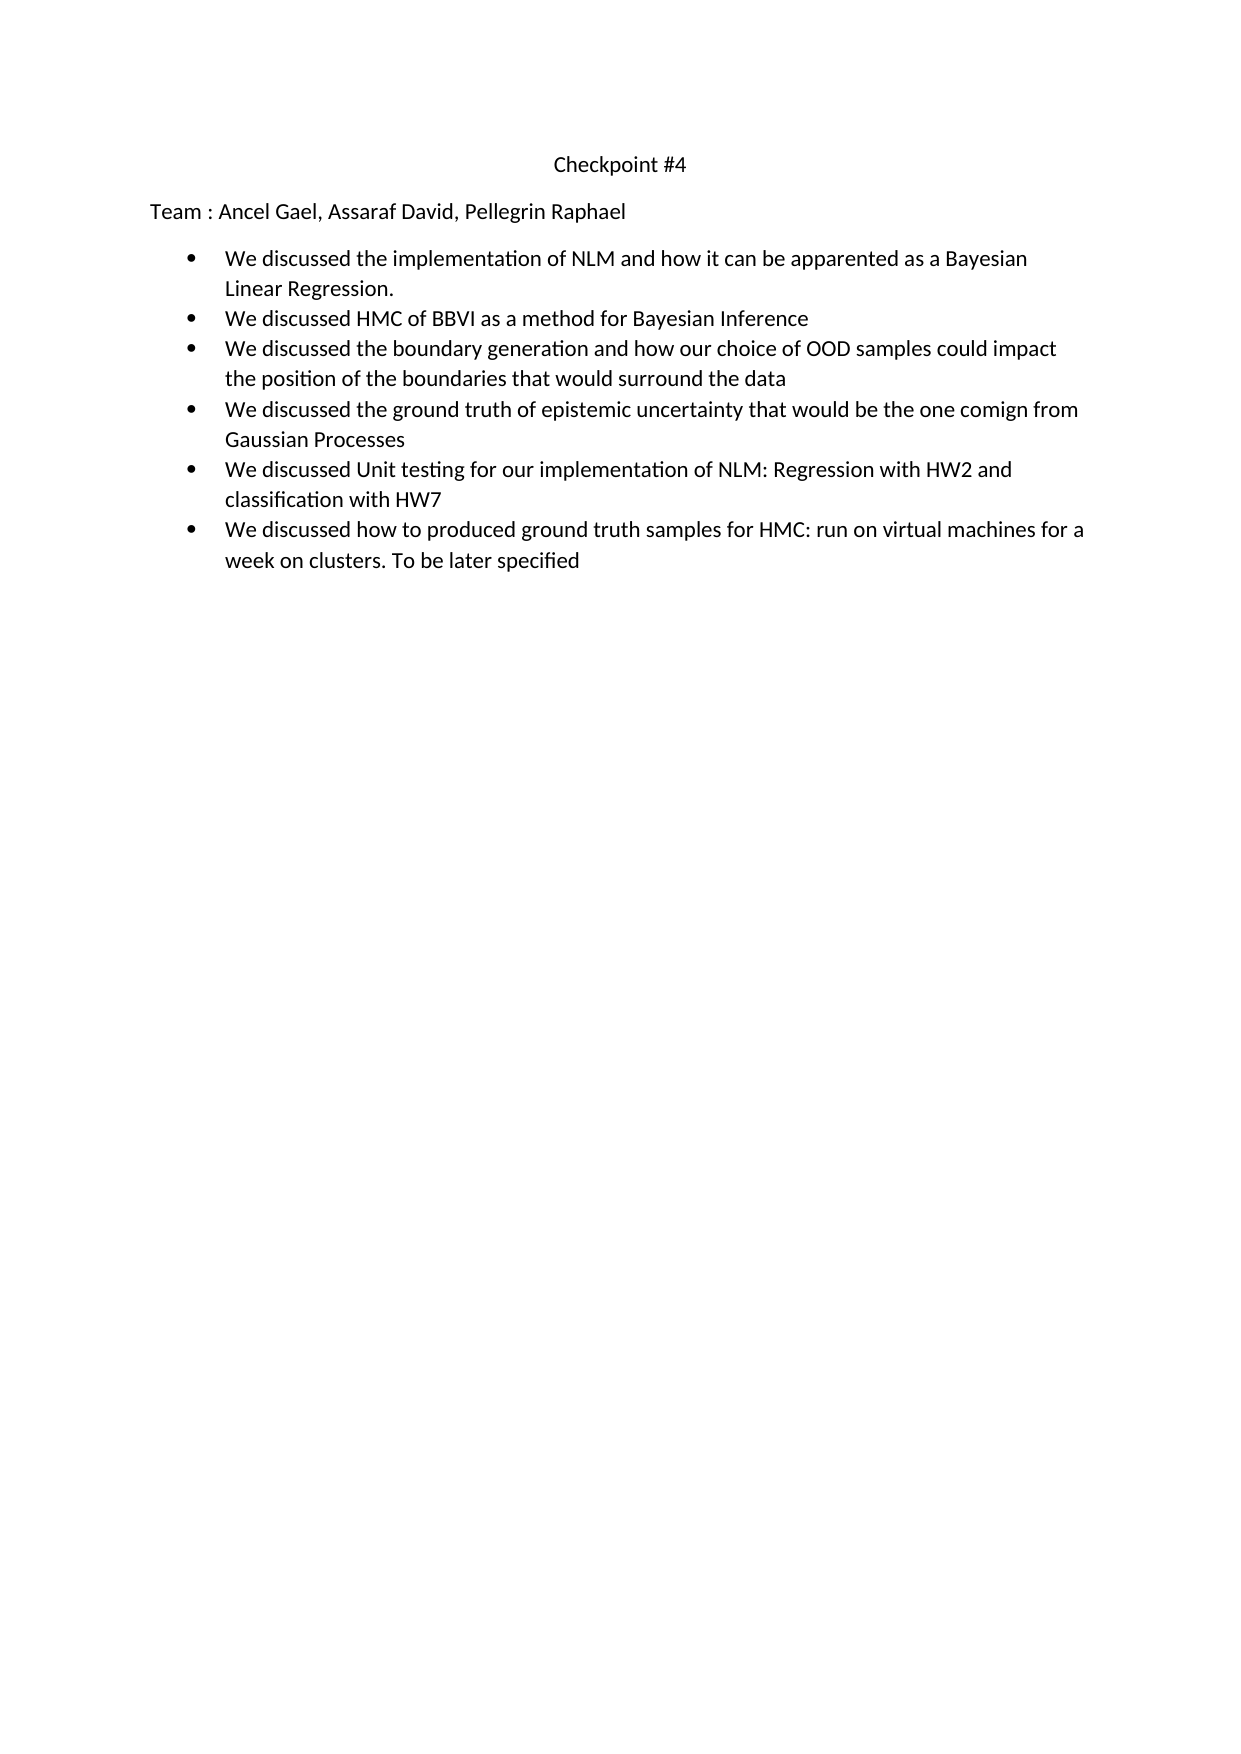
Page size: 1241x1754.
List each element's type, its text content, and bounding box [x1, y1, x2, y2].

text Team : Ancel Gael, Assaraf David, Pellegrin Raphael [150, 197, 1090, 225]
text Checkpoint #4 [150, 150, 1090, 178]
list We discussed the implementation of NLM and how it can be apparented as a Bayesian Linear Regression. [187, 244, 1090, 302]
list We discussed the boundary generation and how our choice of OOD samples could impact the position of the boundaries that would surround the data [187, 334, 1090, 393]
list We discussed the ground truth of epistemic uncertainty that would be the one comign from Gaussian Processes [187, 395, 1090, 453]
list We discussed HMC of BBVI as a method for Bayesian Inference [187, 304, 1090, 332]
list We discussed Unit testing for our implementation of NLM: Regression with HW2 and classification with HW7 [187, 455, 1090, 513]
list We discussed how to produced ground truth samples for HMC: run on virtual machines for a week on clusters. To be later specified [187, 516, 1090, 574]
